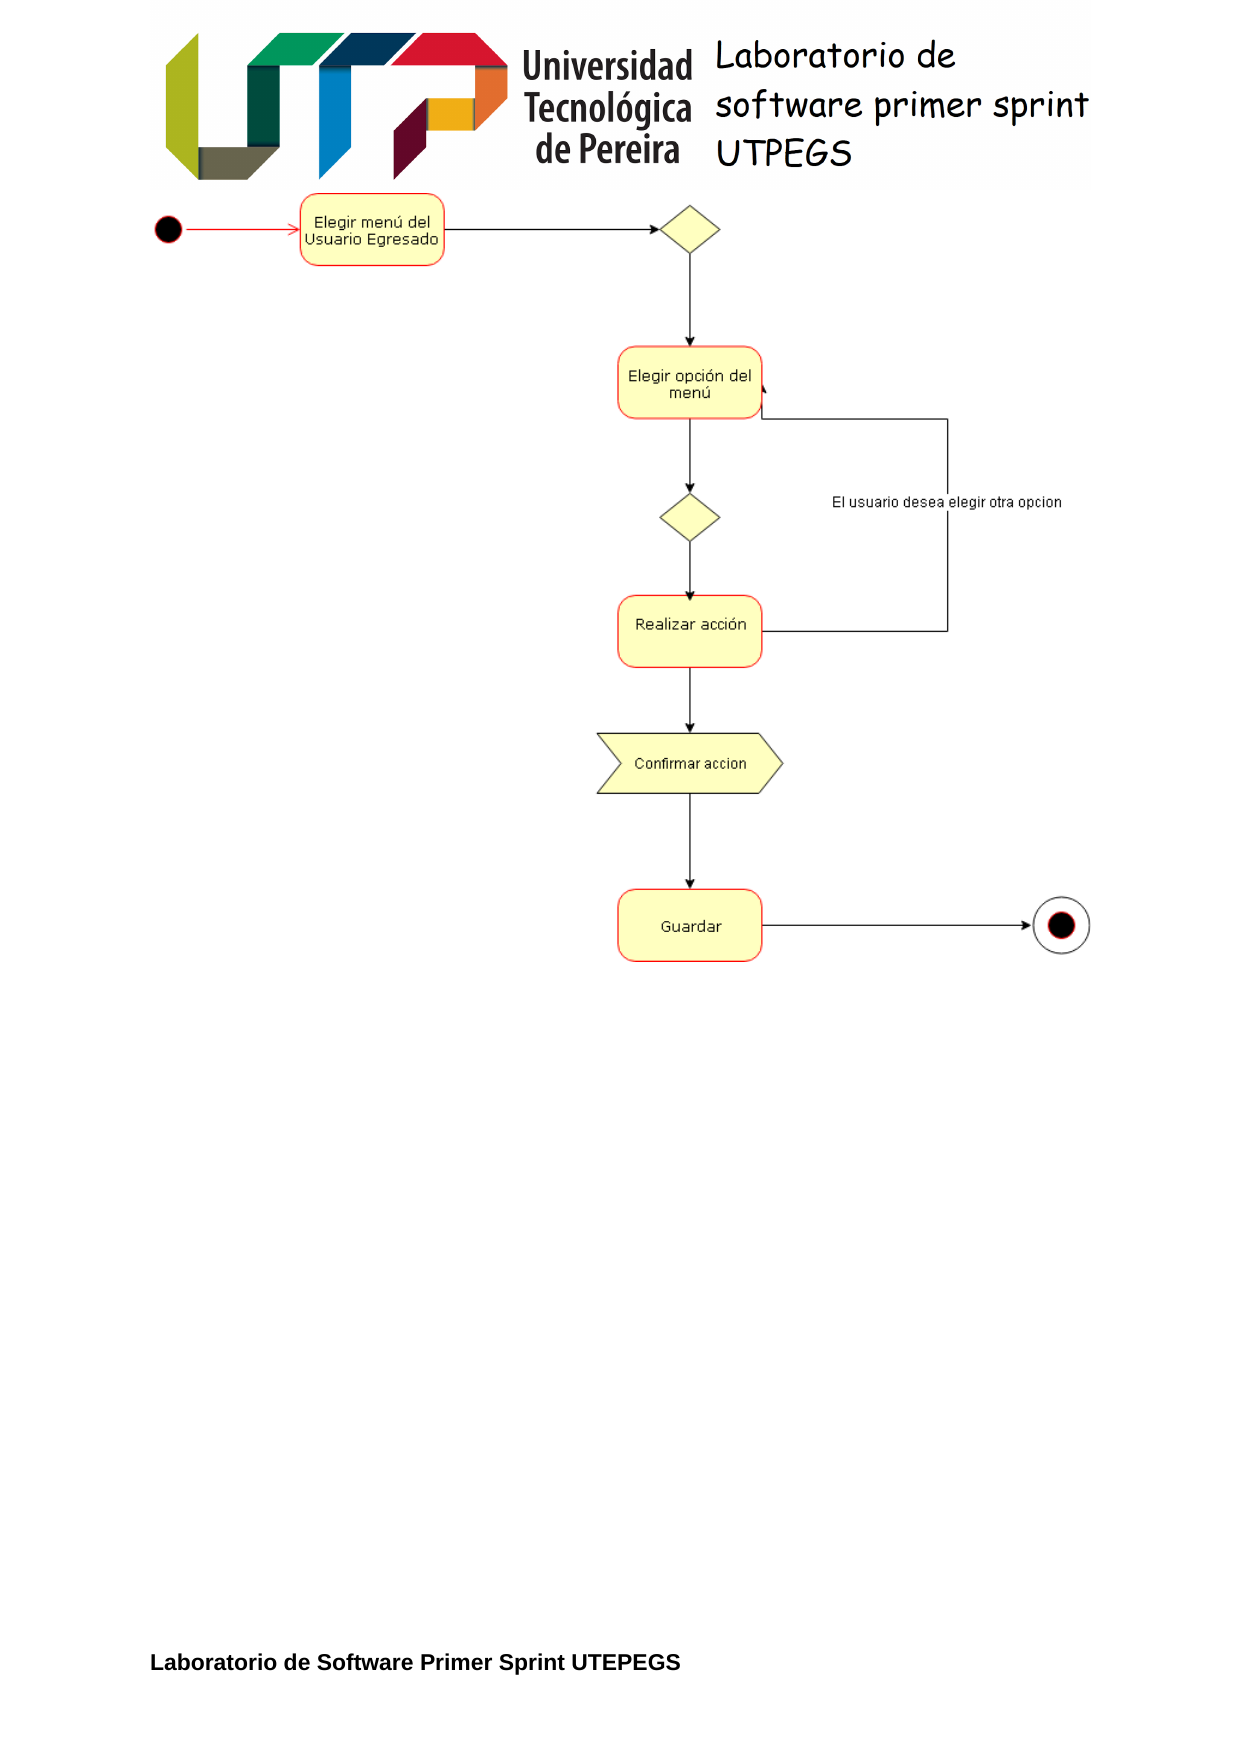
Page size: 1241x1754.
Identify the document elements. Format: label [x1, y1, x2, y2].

picture [150, 193, 1091, 962]
picture [150, 0, 1091, 190]
